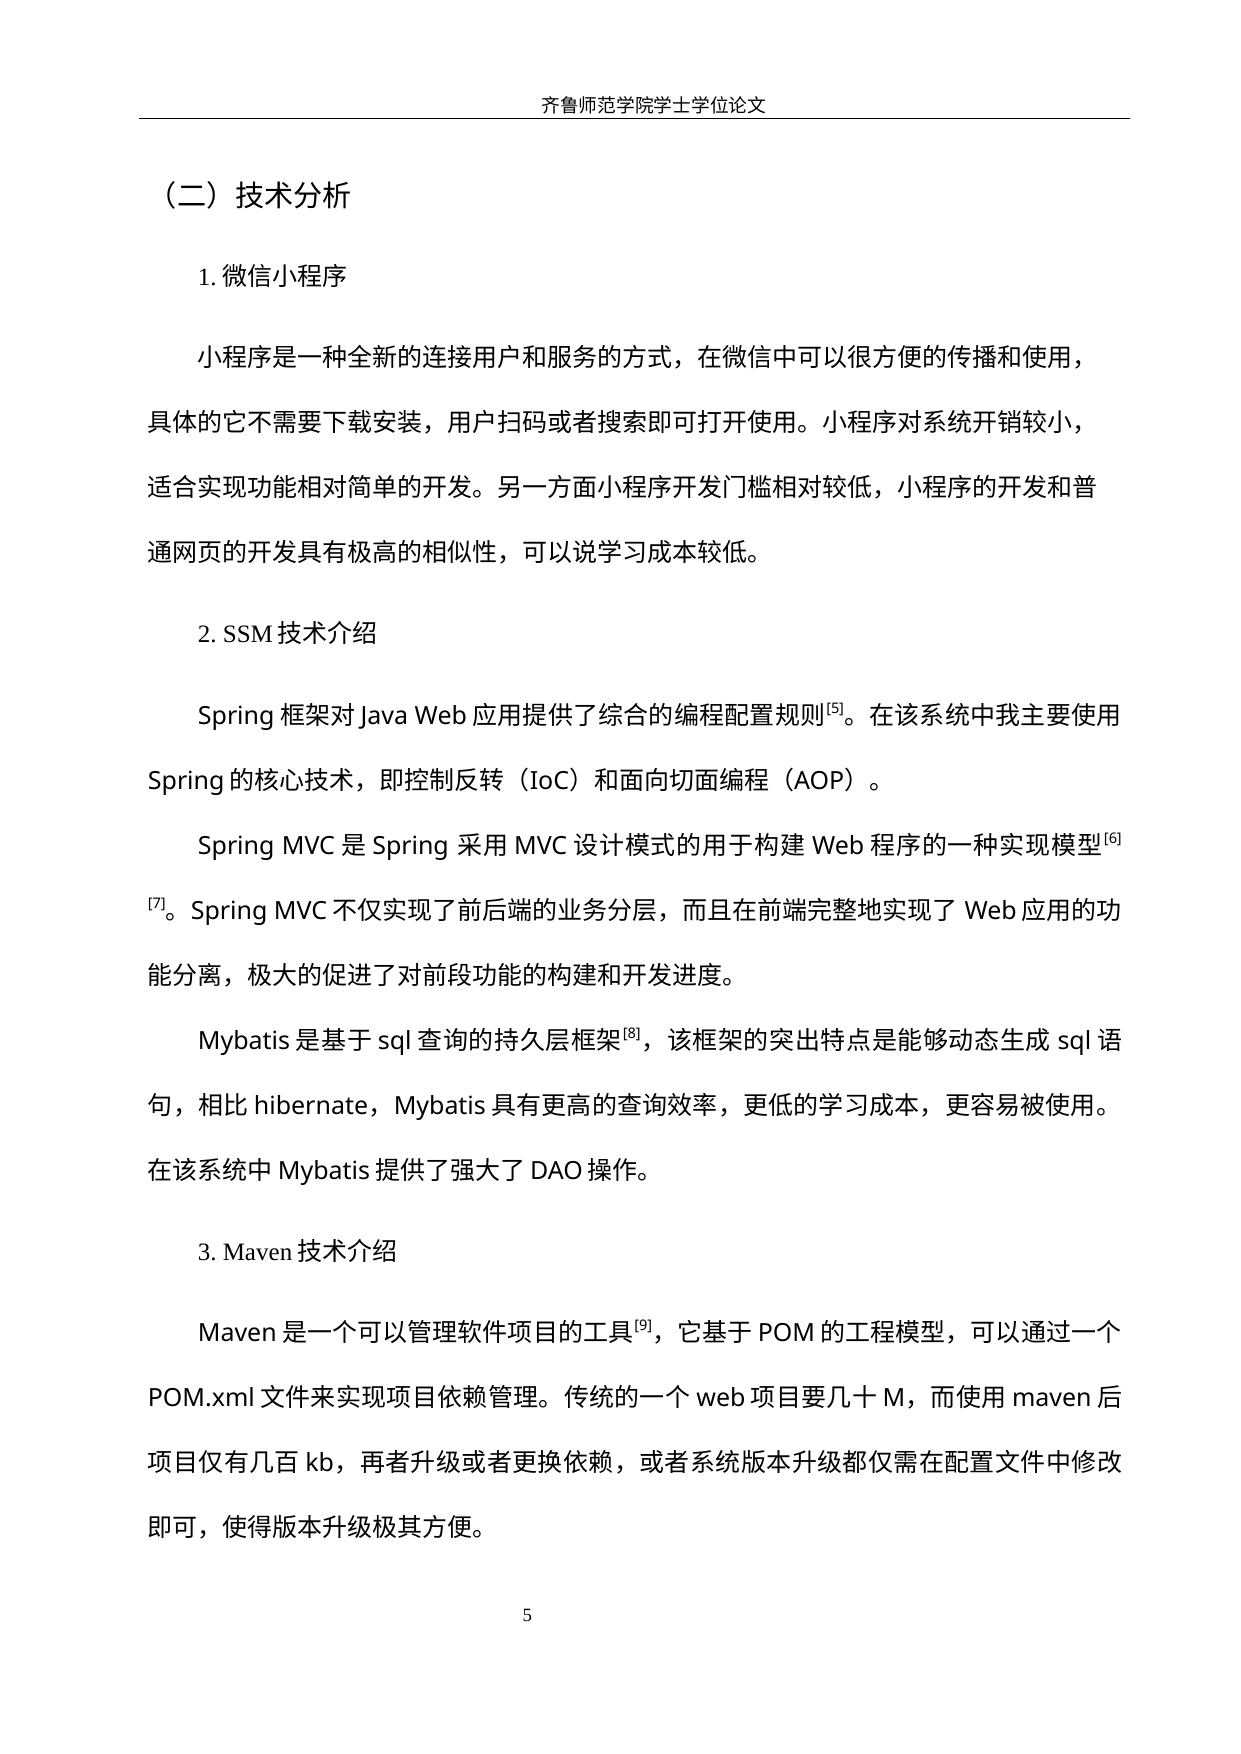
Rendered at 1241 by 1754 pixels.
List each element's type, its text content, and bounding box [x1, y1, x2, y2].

text Spring框架对Java Web应用提供了综合的编程配置规则[5]。在该系统中我主要使用Spring的核心技术，即控制反转（IoC）和面向切面编程（AOP）。 [148, 681, 1122, 811]
subtitle 3. Maven技术介绍 [148, 1217, 1122, 1282]
subtitle 1. 微信小程序 [148, 242, 1122, 307]
text Maven是一个可以管理软件项目的工具[9]，它基于POM的工程模型，可以通过一个POM.xml文件来实现项目依赖管理。传统的一个web项目要几十M，而使用maven后项目仅有几百kb，再者升级或者更换依赖，或者系统版本升级都仅需在配置文件中修改即可，使得版本升级极其方便。 [148, 1298, 1122, 1558]
subtitle （二）技术分析 [148, 161, 1122, 226]
text Mybatis是基于sql查询的持久层框架[8]，该框架的突出特点是能够动态生成sql语句，相比hibernate，Mybatis具有更高的查询效率，更低的学习成本，更容易被使用。在该系统中Mybatis提供了强大了DAO操作。 [148, 1006, 1122, 1201]
subtitle 2. SSM技术介绍 [148, 599, 1122, 664]
subtitle 小程序是一种全新的连接用户和服务的方式，在微信中可以很方便的传播和使用，具体的它不需要下载安装，用户扫码或者搜索即可打开使用。小程序对系统开销较小，适合实现功能相对简单的开发。另一方面小程序开发门槛相对较低，小程序的开发和普通网页的开发具有极高的相似性，可以说学习成本较低。 [148, 323, 1122, 583]
text Spring MVC是Spring 采用MVC设计模式的用于构建Web程序的一种实现模型[6] [7]。Spring MVC不仅实现了前后端的业务分层，而且在前端完整地实现了Web应用的功能分离，极大的促进了对前段功能的构建和开发进度。 [148, 811, 1122, 1006]
